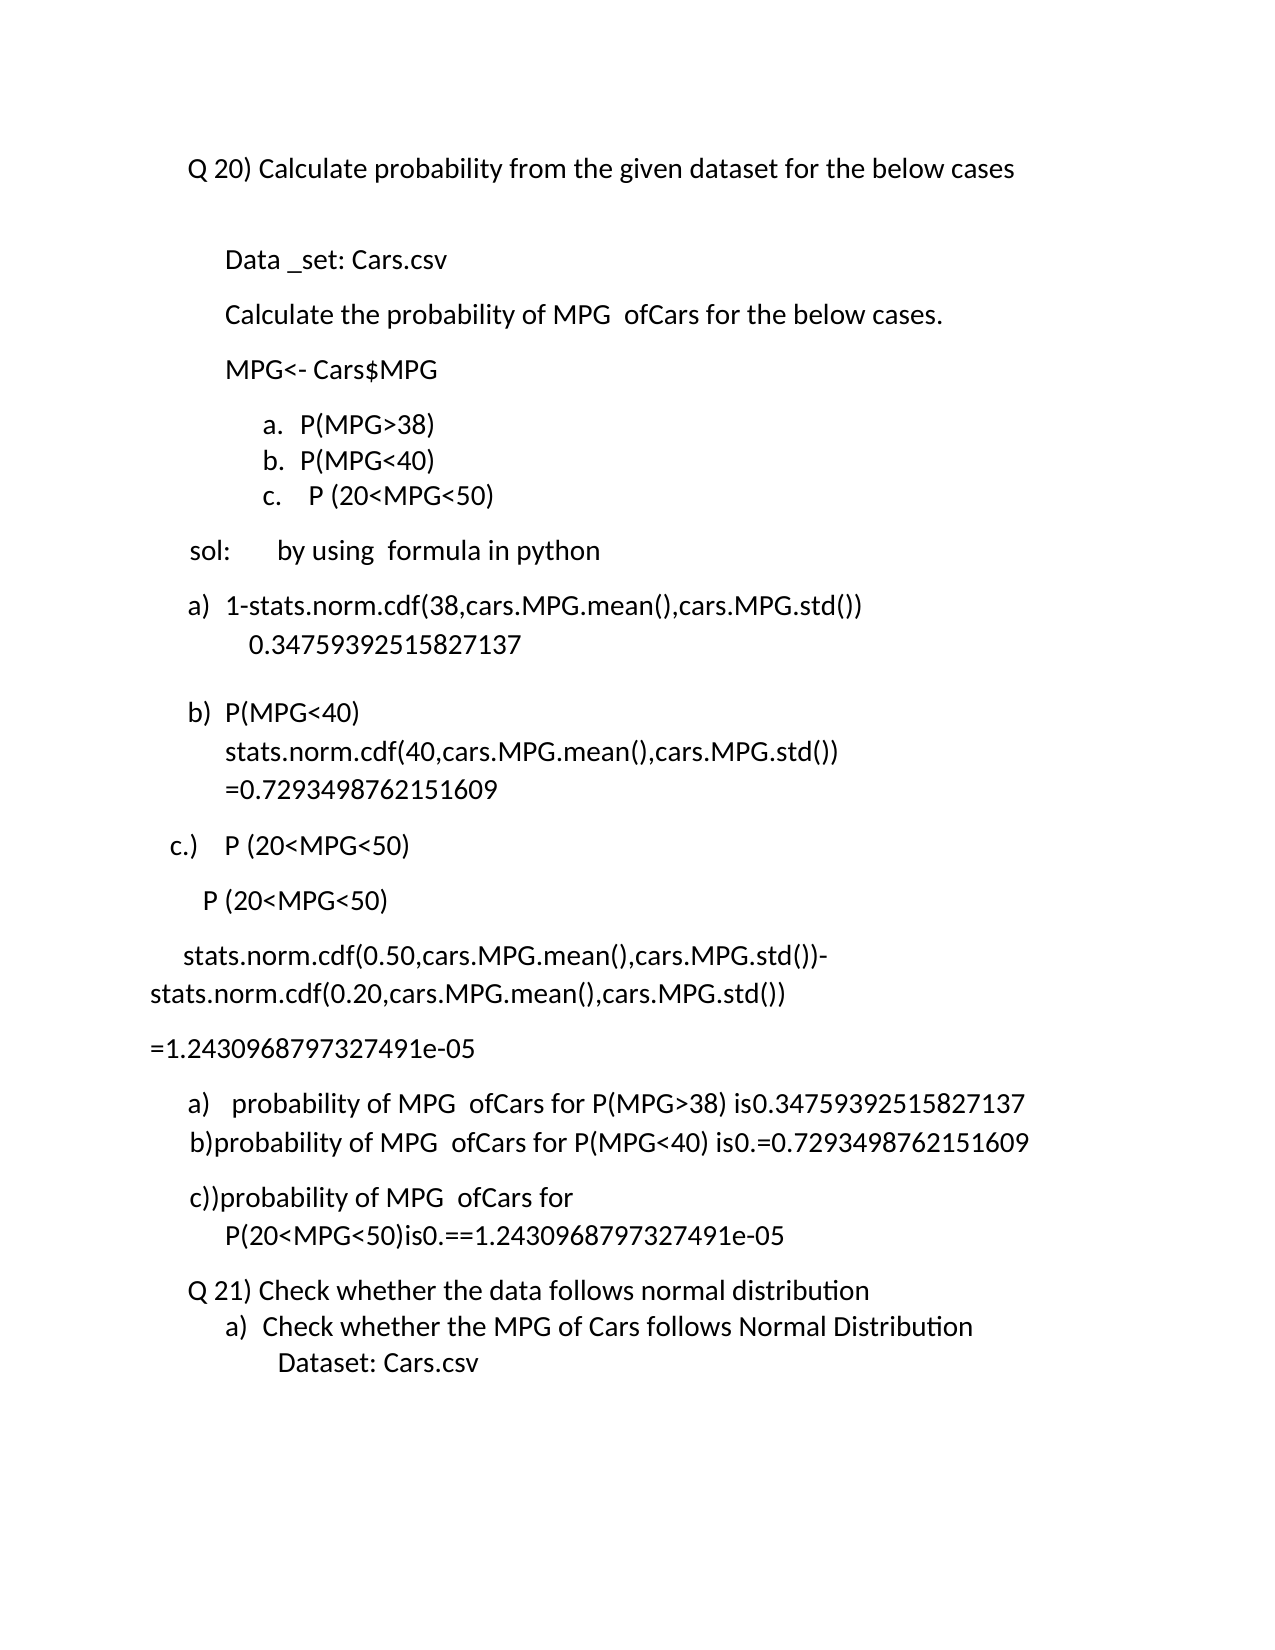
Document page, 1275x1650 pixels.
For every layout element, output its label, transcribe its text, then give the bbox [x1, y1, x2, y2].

list P(MPG>38) [262, 406, 1125, 442]
text P (20<MPG<50) [150, 882, 1125, 917]
list P(MPG<40) [187, 694, 1125, 730]
list 0.34759392515827137 [150, 626, 1125, 662]
text Q 21) Check whether the data follows normal distribution [187, 1272, 1125, 1308]
text stats.norm.cdf(0.50,cars.MPG.mean(),cars.MPG.std())-stats.norm.cdf(0.20,cars.MPG.mean(),cars.MPG.std()) [150, 937, 1125, 1011]
text c))probability of MPG ofCars for P(20<MPG<50)is0.==1.2430968797327491e-05 [150, 1179, 1125, 1253]
list stats.norm.cdf(40,cars.MPG.mean(),cars.MPG.std()) [225, 733, 1125, 769]
list 1-stats.norm.cdf(38,cars.MPG.mean(),cars.MPG.std()) [187, 587, 1125, 623]
list P(MPG<40) [262, 442, 1125, 477]
list probability of MPG ofCars for P(MPG>38) is0.34759392515827137 [187, 1085, 1125, 1121]
list b)probability of MPG ofCars for P(MPG<40) is0.=0.7293498762151609 [150, 1124, 1125, 1159]
text c.) P (20<MPG<50) [150, 827, 1125, 862]
text Calculate the probability of MPG ofCars for the below cases. [225, 296, 1125, 331]
list =0.7293498762151609 [225, 771, 1125, 807]
text sol: by using formula in python [150, 532, 1125, 568]
text =1.2430968797327491e-05 [150, 1030, 1125, 1066]
text Q 20) Calculate probability from the given dataset for the below cases [187, 150, 1125, 186]
text c. P (20<MPG<50) [262, 477, 1125, 513]
list Check whether the MPG of Cars follows Normal Distribution [225, 1308, 1125, 1344]
text Data _set: Cars.csv [225, 241, 1125, 276]
text MPG<- Cars$MPG [225, 351, 1125, 387]
text Dataset: Cars.csv [225, 1344, 1125, 1379]
